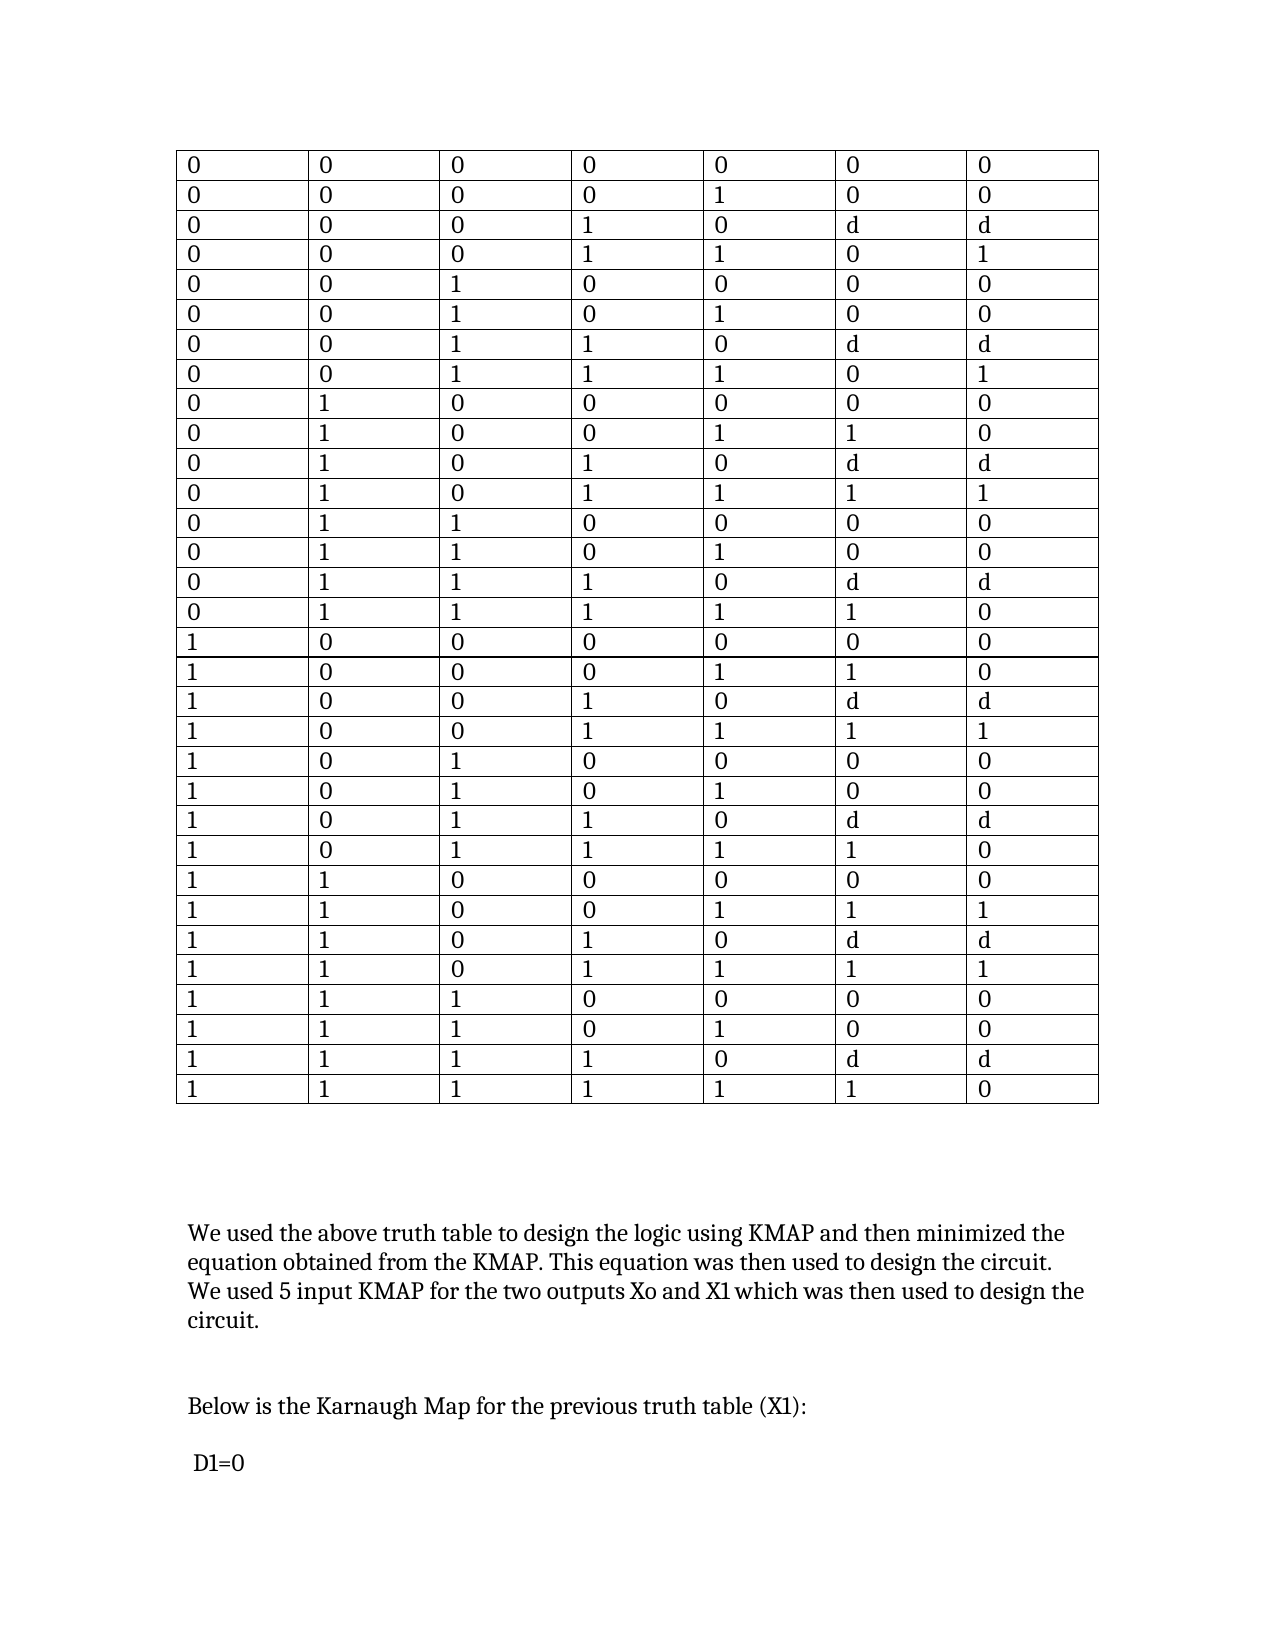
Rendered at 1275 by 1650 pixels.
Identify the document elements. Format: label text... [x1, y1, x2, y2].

table_cell 0 [836, 538, 966, 567]
text D1=0 [187, 1449, 1087, 1478]
table_cell 0 [704, 568, 835, 597]
table_cell 0 [836, 181, 966, 209]
table_cell 1 [836, 955, 966, 984]
table_cell 0 [572, 509, 703, 537]
table_cell 0 [836, 151, 966, 180]
table_cell 1 [309, 985, 439, 1014]
table_cell 1 [177, 687, 308, 716]
table_cell 0 [177, 240, 308, 269]
table_cell 1 [177, 1045, 308, 1073]
table_cell 1 [704, 181, 835, 209]
table_cell 1 [440, 598, 571, 627]
table_cell 1 [836, 836, 966, 865]
table_cell 0 [836, 509, 966, 537]
table_cell 1 [572, 360, 703, 388]
table_cell 1 [836, 896, 966, 924]
table_cell 1 [440, 509, 571, 537]
table_cell 1 [704, 538, 835, 567]
table_cell 0 [967, 509, 1098, 537]
table_cell 1 [309, 1015, 439, 1044]
table_cell 1 [572, 598, 703, 627]
table_cell 1 [309, 538, 439, 567]
table_cell 1 [572, 479, 703, 507]
table_cell 1 [177, 658, 308, 686]
table_cell 0 [309, 717, 439, 746]
table_cell 0 [177, 360, 308, 388]
table_cell 0 [177, 509, 308, 537]
table_cell 1 [177, 1075, 308, 1103]
table_cell 0 [440, 926, 571, 954]
table_cell d [967, 926, 1098, 954]
table_cell 1 [177, 777, 308, 805]
table_cell 0 [572, 270, 703, 299]
table_cell 1 [572, 449, 703, 478]
table_cell 0 [572, 419, 703, 448]
table_cell 1 [177, 926, 308, 954]
table_cell 1 [177, 806, 308, 835]
table_cell 0 [967, 389, 1098, 418]
table_cell 0 [836, 985, 966, 1014]
table_cell 1 [967, 717, 1098, 746]
table_cell d [836, 687, 966, 716]
table_cell 1 [572, 717, 703, 746]
table_cell 0 [440, 658, 571, 686]
table_cell 1 [177, 747, 308, 776]
table_cell 0 [836, 240, 966, 269]
table_cell 0 [572, 985, 703, 1014]
table_cell 0 [967, 598, 1098, 627]
table_cell 1 [704, 955, 835, 984]
table_cell 0 [309, 806, 439, 835]
table_cell 1 [967, 896, 1098, 924]
table_cell 0 [440, 866, 571, 895]
table_cell 0 [704, 211, 835, 239]
table_cell 1 [440, 360, 571, 388]
table_cell 0 [177, 330, 308, 358]
table_cell 0 [704, 330, 835, 358]
table_cell 1 [704, 1015, 835, 1044]
table_cell 1 [309, 479, 439, 507]
table_cell 0 [836, 270, 966, 299]
table_cell 1 [309, 449, 439, 478]
table_cell 1 [704, 300, 835, 329]
table_cell 1 [967, 360, 1098, 388]
table_cell 0 [967, 300, 1098, 329]
table_cell 0 [309, 300, 439, 329]
table_cell 0 [309, 360, 439, 388]
table_cell 0 [309, 270, 439, 299]
table_cell 0 [177, 538, 308, 567]
table_cell d [967, 449, 1098, 478]
table_cell 0 [440, 151, 571, 180]
table_cell 0 [177, 300, 308, 329]
table_cell 1 [836, 717, 966, 746]
table_cell 0 [967, 658, 1098, 686]
table_cell 0 [309, 747, 439, 776]
table_cell 1 [704, 777, 835, 805]
table_cell 0 [704, 985, 835, 1014]
text Below is the Karnaugh Map for the previous truth table (X1): [187, 1392, 1087, 1421]
table_cell 0 [704, 270, 835, 299]
table_cell 0 [440, 896, 571, 924]
table_cell 0 [440, 181, 571, 209]
table_cell 1 [440, 985, 571, 1014]
table_cell 0 [440, 955, 571, 984]
table_cell 1 [572, 955, 703, 984]
table_cell 0 [177, 389, 308, 418]
table_cell 1 [309, 1045, 439, 1073]
table_cell 0 [967, 270, 1098, 299]
table_cell 1 [177, 866, 308, 895]
table_cell 1 [704, 479, 835, 507]
table_cell 1 [309, 866, 439, 895]
table_cell 1 [177, 955, 308, 984]
table_cell 1 [572, 1045, 703, 1073]
table_cell 1 [309, 926, 439, 954]
table_cell 0 [572, 747, 703, 776]
table_cell 1 [572, 836, 703, 865]
table_cell 1 [177, 717, 308, 746]
table_cell 1 [440, 806, 571, 835]
table_cell 0 [704, 926, 835, 954]
text We used the above truth table to design the logic using KMAP and then minimized the equation obtained from the KMAP. This equation was then used to design the circuit. We used 5 input KMAP for the two outputs Xo and X1 which was then used to design the circuit. [187, 1219, 1087, 1334]
table_cell 0 [572, 151, 703, 180]
table_cell 0 [309, 181, 439, 209]
table_cell 1 [572, 687, 703, 716]
table_cell 0 [177, 419, 308, 448]
table_cell 0 [836, 628, 966, 656]
table_cell 0 [836, 1015, 966, 1044]
table_cell 0 [836, 389, 966, 418]
table_cell 0 [572, 538, 703, 567]
table_cell d [967, 330, 1098, 358]
table_cell 1 [572, 806, 703, 835]
table_cell 0 [836, 300, 966, 329]
table_cell 0 [177, 181, 308, 209]
table_cell 0 [704, 687, 835, 716]
table_cell 0 [440, 419, 571, 448]
table_cell d [836, 211, 966, 239]
table_cell 0 [440, 479, 571, 507]
table_cell 1 [572, 240, 703, 269]
table_cell 1 [836, 1075, 966, 1103]
table_cell 1 [967, 955, 1098, 984]
table_cell d [836, 1045, 966, 1073]
table_cell 1 [440, 270, 571, 299]
table_cell 1 [836, 479, 966, 507]
table_cell 0 [967, 866, 1098, 895]
table_cell 1 [177, 628, 308, 656]
table_cell 0 [177, 211, 308, 239]
table_cell 0 [704, 747, 835, 776]
table_cell 1 [440, 836, 571, 865]
table_cell 1 [704, 836, 835, 865]
table_cell 1 [440, 300, 571, 329]
table_cell 1 [309, 389, 439, 418]
table_cell d [967, 568, 1098, 597]
table_cell 0 [572, 628, 703, 656]
table_cell 0 [177, 270, 308, 299]
table_cell 0 [309, 777, 439, 805]
table_cell 0 [440, 449, 571, 478]
table_cell 1 [704, 717, 835, 746]
table_cell 0 [177, 449, 308, 478]
table_cell 1 [967, 240, 1098, 269]
table_cell 0 [836, 866, 966, 895]
table_cell 0 [967, 1075, 1098, 1103]
table_cell 1 [309, 419, 439, 448]
table_cell 1 [704, 240, 835, 269]
table_cell 1 [836, 658, 966, 686]
table_cell 0 [967, 538, 1098, 567]
table_cell 1 [309, 955, 439, 984]
table_cell 1 [440, 747, 571, 776]
table_cell 0 [440, 628, 571, 656]
table_cell 1 [572, 330, 703, 358]
table_cell 1 [309, 568, 439, 597]
table_cell 0 [967, 151, 1098, 180]
table_cell 0 [440, 717, 571, 746]
table_cell 0 [704, 628, 835, 656]
table_cell d [967, 1045, 1098, 1073]
table_cell 1 [309, 896, 439, 924]
table_cell 0 [572, 896, 703, 924]
table_cell 1 [704, 598, 835, 627]
table_cell 1 [177, 985, 308, 1014]
table_cell 0 [572, 181, 703, 209]
table_cell 1 [967, 479, 1098, 507]
table_cell 0 [177, 151, 308, 180]
table_cell 0 [572, 1015, 703, 1044]
table_cell 0 [309, 628, 439, 656]
table_cell 0 [440, 389, 571, 418]
table_cell 0 [967, 181, 1098, 209]
table_cell d [967, 687, 1098, 716]
table_cell 1 [440, 568, 571, 597]
table_cell 0 [704, 389, 835, 418]
table_cell d [836, 806, 966, 835]
table_cell 0 [572, 300, 703, 329]
table_cell 1 [177, 896, 308, 924]
table_cell 1 [177, 836, 308, 865]
table_cell 0 [836, 360, 966, 388]
table_cell 0 [704, 866, 835, 895]
table_cell 1 [572, 211, 703, 239]
table_cell 0 [309, 836, 439, 865]
table_cell 0 [967, 777, 1098, 805]
table_cell 1 [309, 509, 439, 537]
table_cell 0 [836, 777, 966, 805]
table_cell 1 [836, 419, 966, 448]
table_cell 1 [704, 896, 835, 924]
table_cell 0 [967, 985, 1098, 1014]
table_cell 0 [572, 389, 703, 418]
table_cell 0 [967, 1015, 1098, 1044]
table_cell 0 [440, 687, 571, 716]
table_cell 0 [309, 211, 439, 239]
table_cell 0 [572, 658, 703, 686]
table_cell 1 [440, 1075, 571, 1103]
table_cell 0 [704, 1045, 835, 1073]
table_cell 0 [704, 806, 835, 835]
table_cell 0 [309, 330, 439, 358]
table_cell 1 [440, 330, 571, 358]
table_cell d [836, 926, 966, 954]
table_cell 1 [440, 1045, 571, 1073]
table_cell 0 [440, 211, 571, 239]
table_cell 0 [836, 747, 966, 776]
table_cell 1 [572, 1075, 703, 1103]
table_cell 1 [704, 1075, 835, 1103]
table_cell d [967, 806, 1098, 835]
table_cell 1 [177, 1015, 308, 1044]
table_cell 1 [309, 598, 439, 627]
table_cell 1 [572, 568, 703, 597]
table_cell 0 [967, 747, 1098, 776]
table_cell 0 [309, 240, 439, 269]
table_cell 0 [309, 151, 439, 180]
table_cell 0 [572, 866, 703, 895]
table_cell 0 [967, 419, 1098, 448]
table_cell 0 [704, 509, 835, 537]
table_cell 1 [440, 538, 571, 567]
table_cell d [836, 568, 966, 597]
table_cell 0 [572, 777, 703, 805]
table_cell 1 [440, 777, 571, 805]
table_cell 1 [572, 926, 703, 954]
table_cell 0 [309, 687, 439, 716]
table_cell 0 [177, 598, 308, 627]
table_cell 1 [704, 658, 835, 686]
table_cell 1 [836, 598, 966, 627]
table_cell 0 [704, 151, 835, 180]
table_cell 0 [967, 628, 1098, 656]
table_cell 0 [704, 449, 835, 478]
table_cell 1 [309, 1075, 439, 1103]
table_cell 0 [177, 568, 308, 597]
table_cell d [967, 211, 1098, 239]
table_cell 0 [967, 836, 1098, 865]
table_cell d [836, 449, 966, 478]
table_cell 1 [704, 360, 835, 388]
table_cell 0 [440, 240, 571, 269]
table_cell 0 [309, 658, 439, 686]
table_cell 1 [440, 1015, 571, 1044]
table_cell 0 [177, 479, 308, 507]
table_cell 1 [704, 419, 835, 448]
table_cell d [836, 330, 966, 358]
